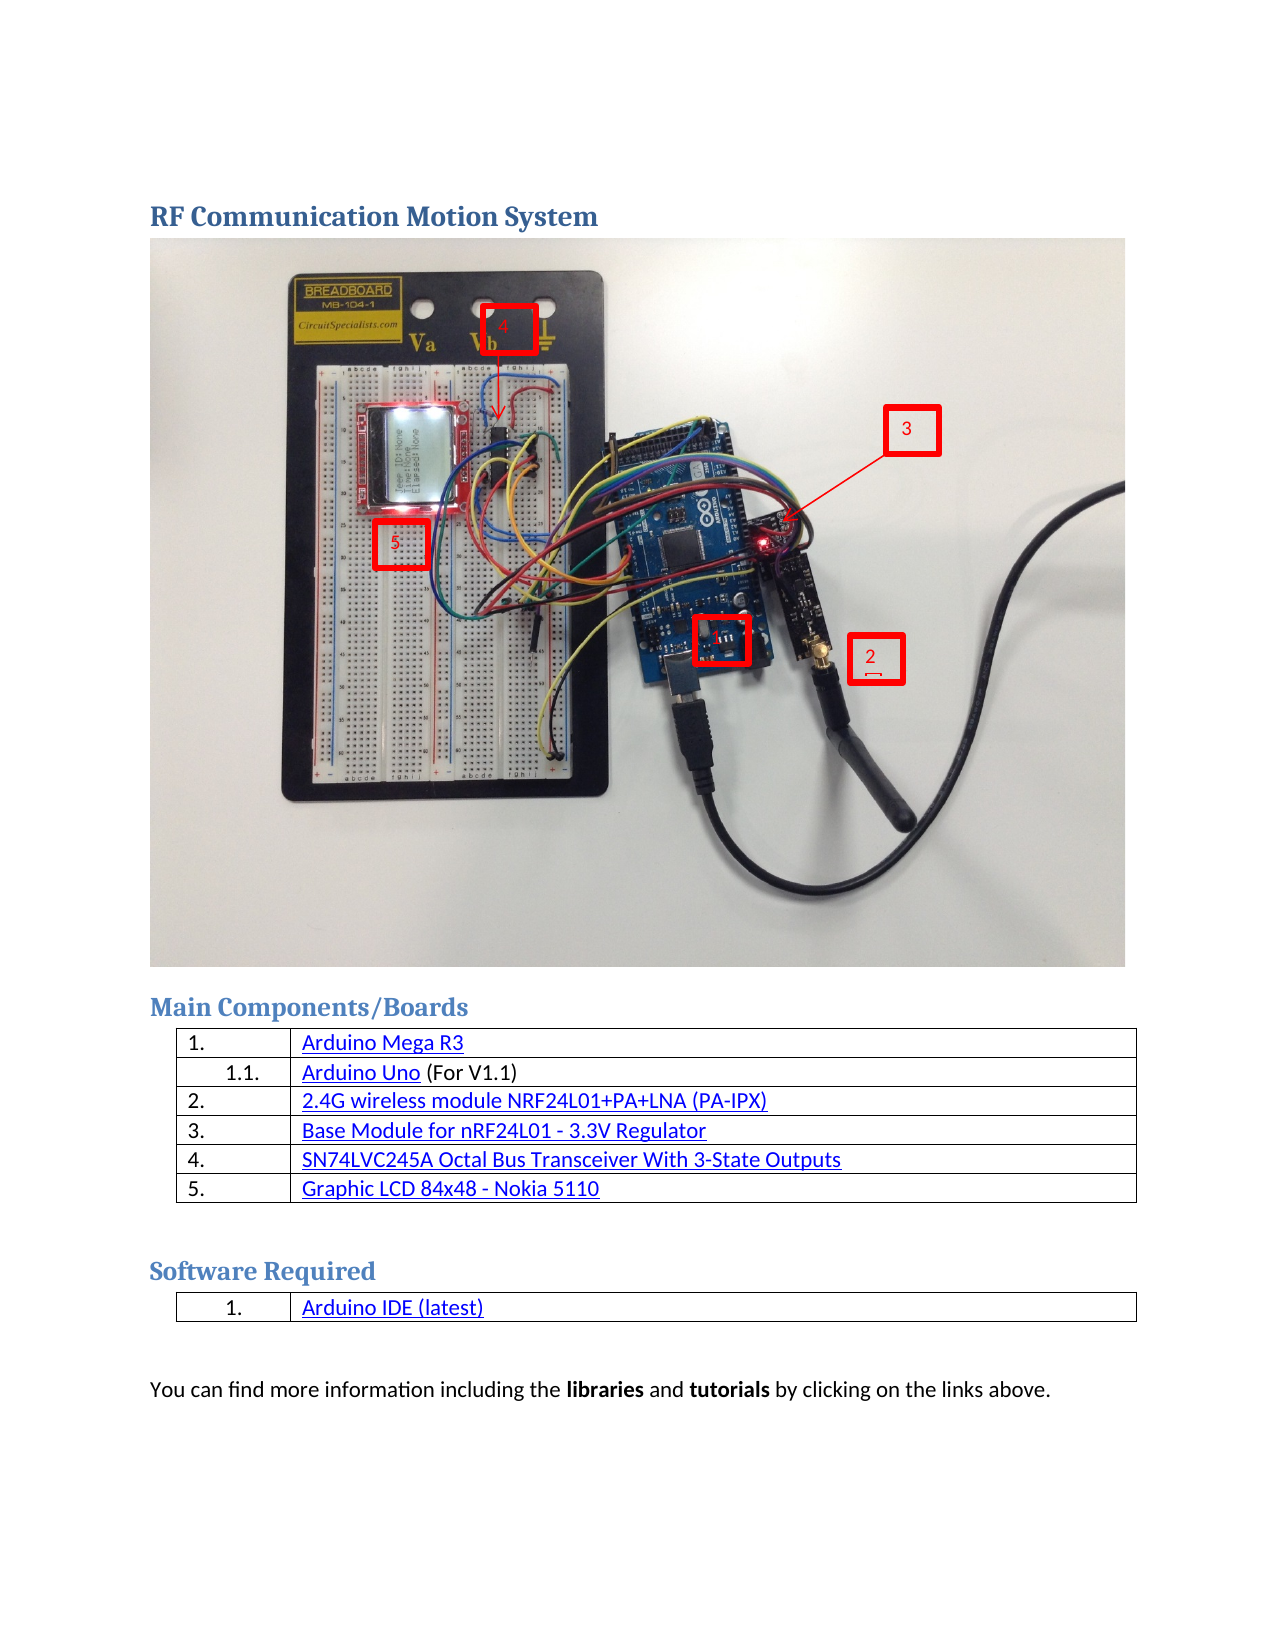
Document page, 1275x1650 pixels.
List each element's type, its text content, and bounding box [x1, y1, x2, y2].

table_cell [177, 1058, 290, 1086]
picture [150, 238, 1125, 967]
table_cell SN74LVC245A Octal Bus Transceiver With 3-State Outputs [291, 1145, 1136, 1173]
table_header [177, 1293, 290, 1321]
table_cell Base Module for nRF24L01 - 3.3V Regulator [291, 1116, 1136, 1144]
table_cell Graphic LCD 84x48 - Nokia 5110 [291, 1174, 1136, 1202]
table_header Arduino IDE (latest) [291, 1293, 1136, 1321]
table_cell Arduino Uno (For V1.1) [291, 1058, 1136, 1086]
table_header [177, 1029, 290, 1057]
subtitle Software Required [150, 1256, 1125, 1287]
table_cell [177, 1087, 290, 1115]
table_cell [177, 1145, 290, 1173]
table_cell [177, 1116, 290, 1144]
table_cell 2.4G wireless module NRF24L01+PA+LNA (PA-IPX) [291, 1087, 1136, 1115]
subtitle Main Components/Boards [150, 992, 1125, 1023]
text You can find more information including the libraries and tutorials by clicking on the links above. [150, 1375, 1125, 1403]
table_cell [177, 1174, 290, 1202]
subtitle RF Communication Motion System [150, 200, 1125, 233]
table_header Arduino Mega R3 [291, 1029, 1136, 1057]
